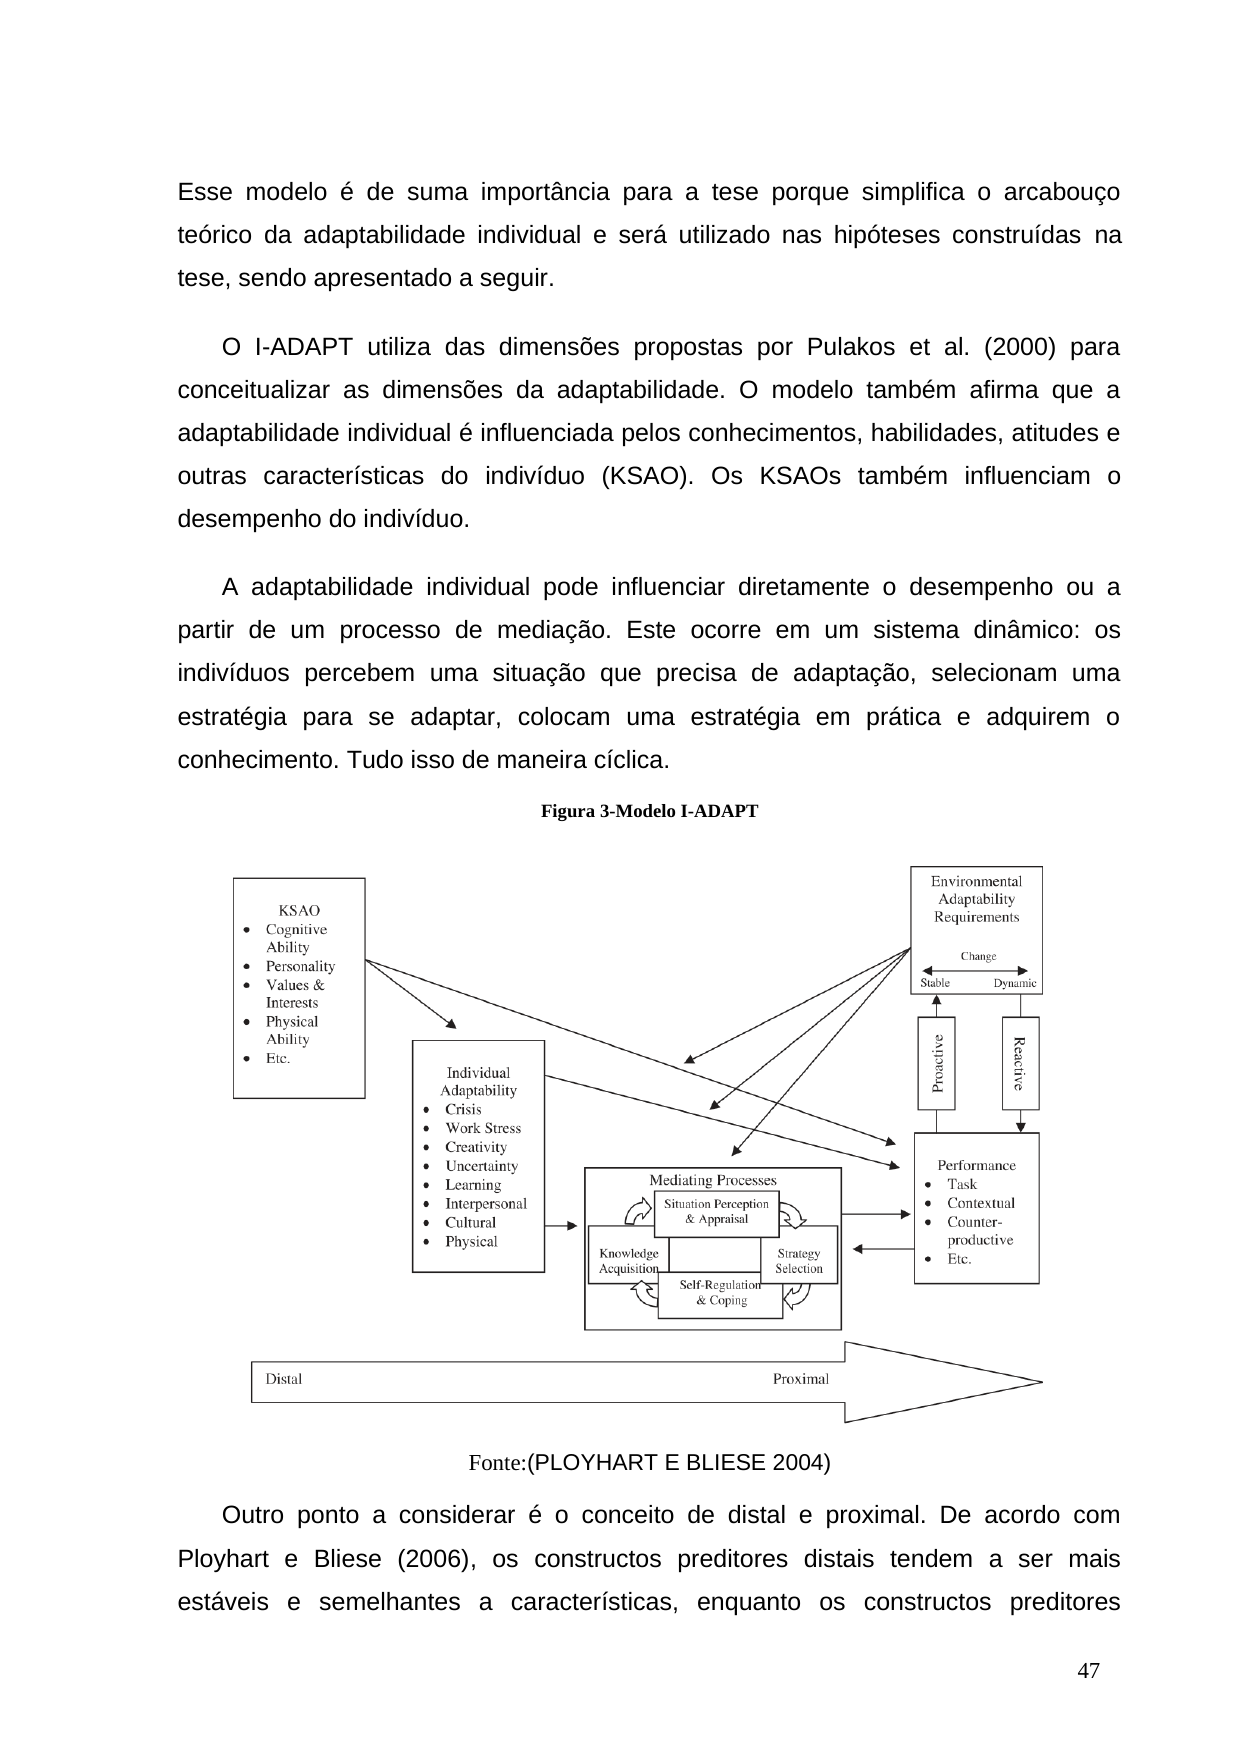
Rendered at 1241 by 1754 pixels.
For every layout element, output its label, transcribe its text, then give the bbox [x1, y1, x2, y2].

text O I-ADAPT utiliza das dimensões propostas por Pulakos et al. (2000) para conceitualizar as dimensões da adaptabilidade. O modelo também afirma que a adaptabilidade individual é influenciada pelos conhecimentos, habilidades, atitudes e outras características do indivíduo (KSAO). Os KSAOs também influenciam o desempenho do indivíduo. [177, 332, 1122, 533]
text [177, 1501, 1122, 1616]
picture [221, 846, 1071, 1424]
text A adaptabilidade individual pode influenciar diretamente o desempenho ou a partir de um processo de mediação. Este ocorre em um sistema dinâmico: os indivíduos percebem uma situação que precisa de adaptação, selecionam uma estratégia para se adaptar, colocam uma estratégia em prática e adquirem o conhecimento. Tudo isso de maneira cíclica. [177, 572, 1122, 773]
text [177, 177, 1122, 292]
text Fonte:(PLOYHART E BLIESE 2004) [177, 1449, 1122, 1476]
text Figura 3-Modelo I-ADAPT [177, 800, 1122, 822]
